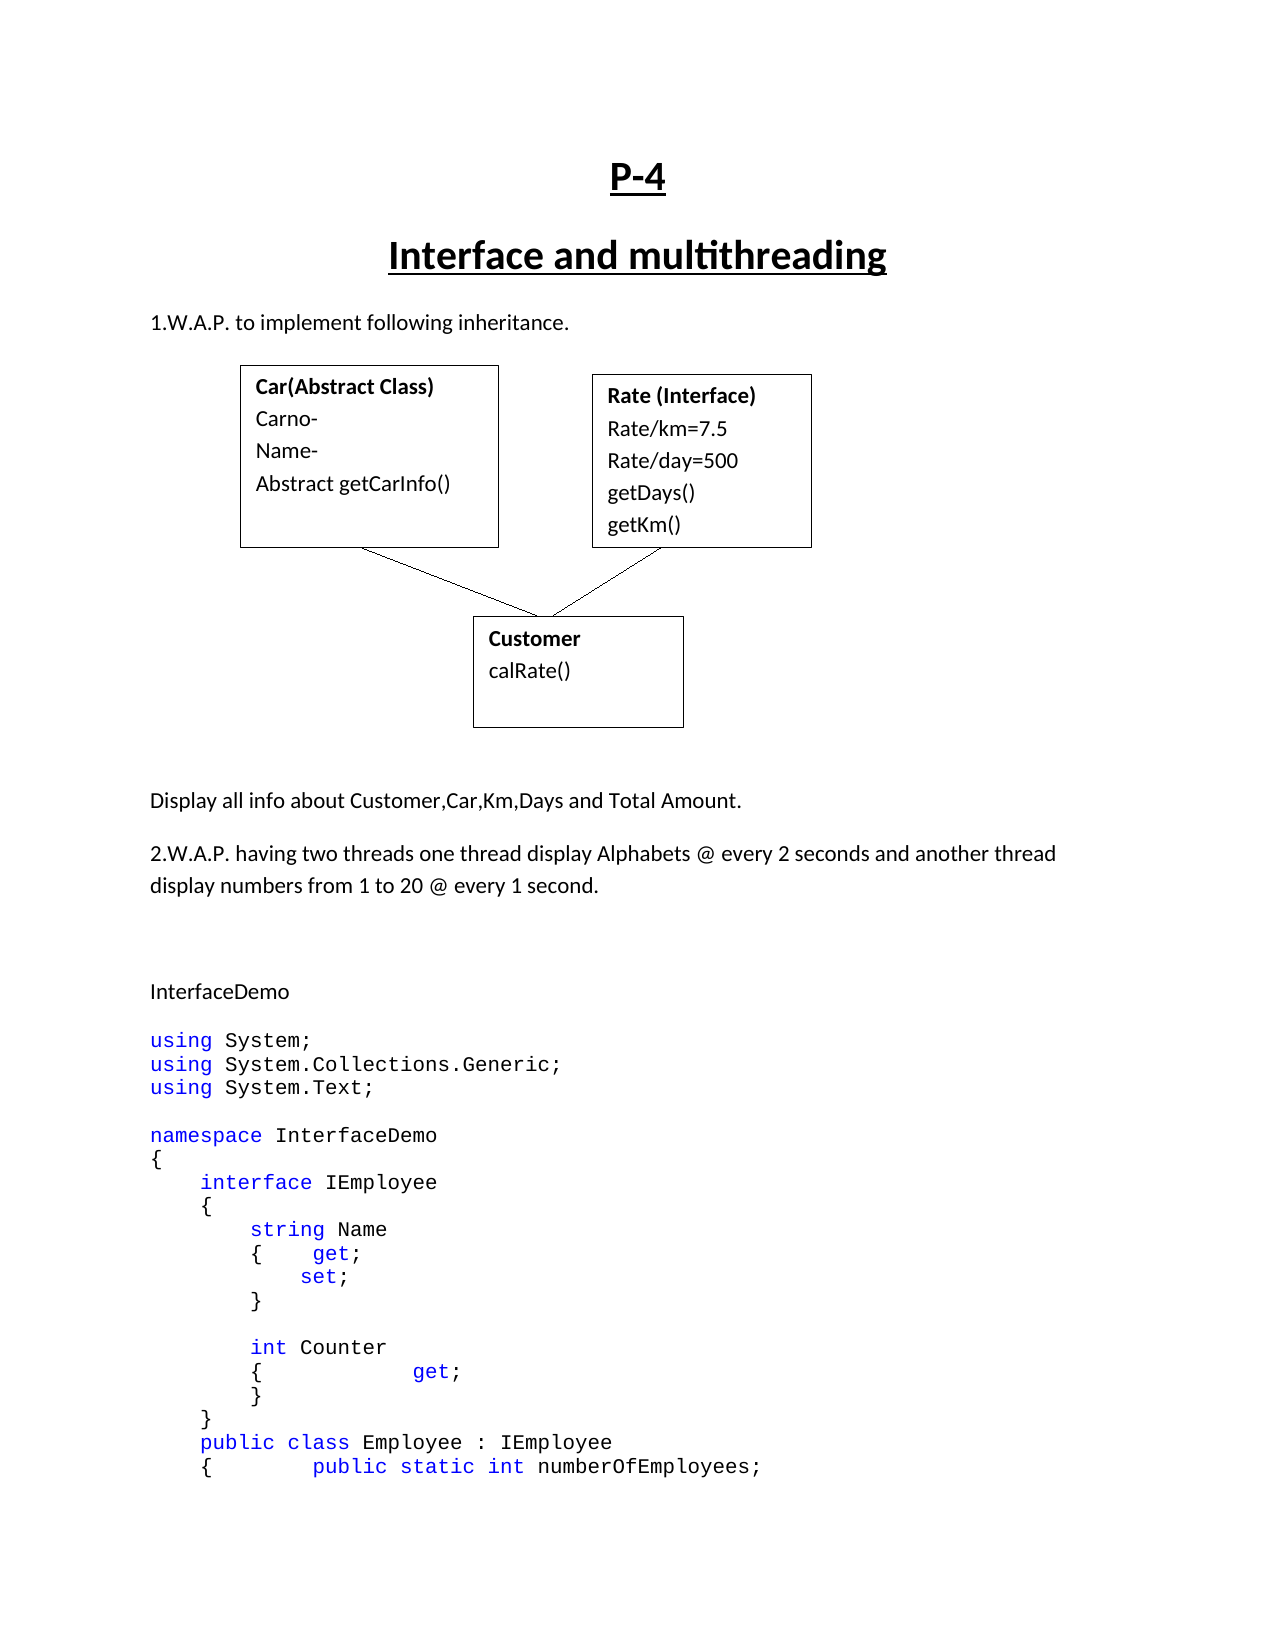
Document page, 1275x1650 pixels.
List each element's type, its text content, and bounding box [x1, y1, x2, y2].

text interface IEmployee [150, 1172, 1125, 1196]
text string Name [150, 1219, 1125, 1243]
text } [150, 1290, 1125, 1314]
text namespace InterfaceDemo [150, 1124, 1125, 1148]
text using System; [150, 1030, 1125, 1054]
text } [150, 1385, 1125, 1408]
text Interface and multithreading [150, 229, 1125, 280]
text { get; [150, 1243, 1125, 1266]
text 1.W.A.P. to implement following inheritance. [150, 308, 1125, 337]
text } [150, 1408, 1125, 1432]
text { [150, 1196, 1125, 1219]
text { get; [150, 1361, 1125, 1385]
text using System.Collections.Generic; [150, 1054, 1125, 1077]
text public class Employee : IEmployee [150, 1432, 1125, 1456]
text { public static int numberOfEmployees; [150, 1456, 1125, 1479]
text set; [150, 1266, 1125, 1290]
text 2.W.A.P. having two threads one thread display Alphabets @ every 2 seconds and another thread display numbers from 1 to 20 @ every 1 second. [150, 839, 1125, 899]
text int Counter [150, 1337, 1125, 1361]
text InterfaceDemo [150, 977, 1125, 1005]
text { [150, 1148, 1125, 1172]
text Display all info about Customer,Car,Km,Days and Total Amount. [150, 786, 1125, 814]
text P-4 [150, 150, 1125, 201]
text using System.Text; [150, 1077, 1125, 1101]
